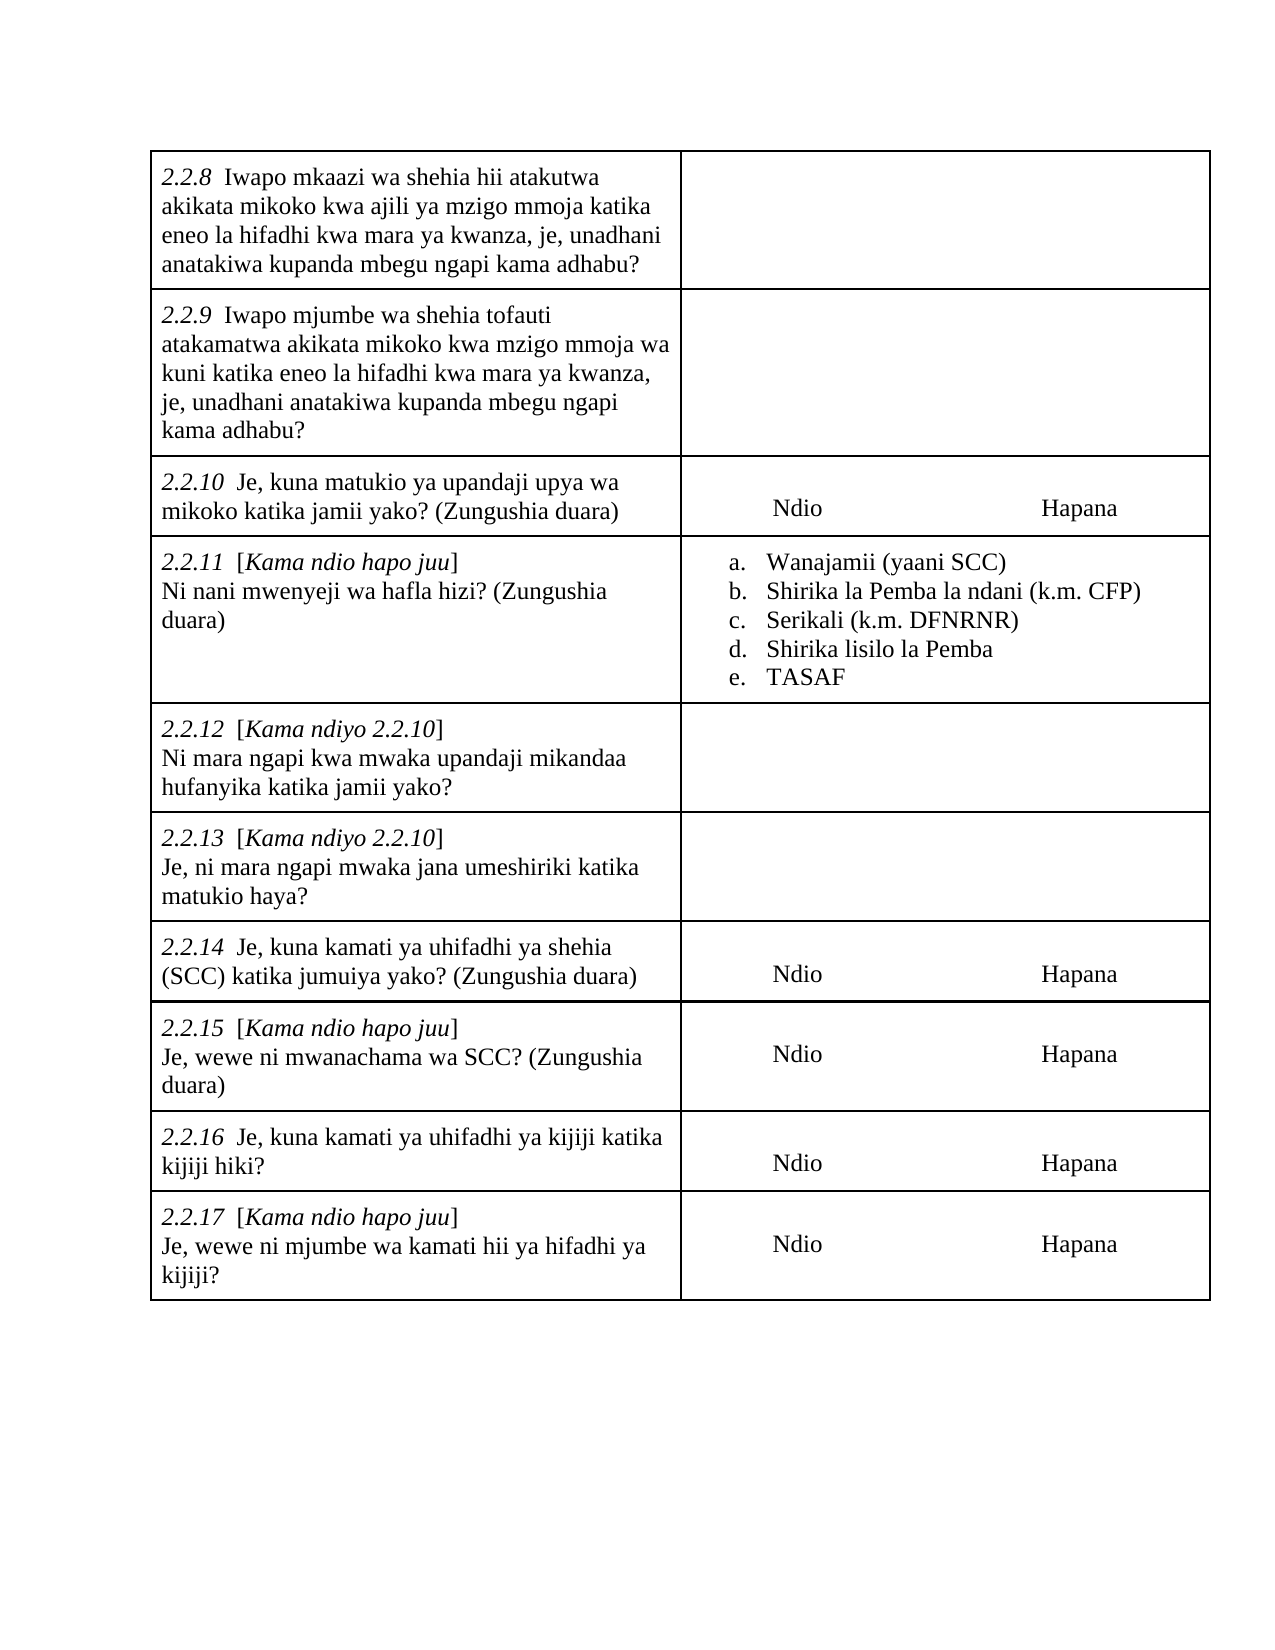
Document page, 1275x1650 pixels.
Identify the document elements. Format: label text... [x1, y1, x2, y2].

table_cell 2.2.9 Iwapo mjumbe wa shehia tofauti atakamatwa akikata mikoko kwa mzigo mmoja wa kuni katika eneo la hifadhi kwa mara ya kwanza, je, unadhani anatakiwa kupanda mbegu ngapi kama adhabu? [152, 290, 680, 454]
table_cell [682, 290, 1209, 454]
table_cell Ndio Hapana [682, 922, 1209, 1000]
table_cell 2.2.17 [Kama ndio hapo juu] Je, wewe ni mjumbe wa kamati hii ya hifadhi ya kijiji? [152, 1192, 680, 1299]
table_cell Ndio Hapana [682, 457, 1209, 535]
table_cell 2.2.13 [Kama ndiyo 2.2.10] Je, ni mara ngapi mwaka jana umeshiriki katika matukio haya? [152, 813, 680, 920]
table_cell [682, 813, 1209, 920]
table_cell 2.2.11 [Kama ndio hapo juu] Ni nani mwenyeji wa hafla hizi? (Zungushia duara) [152, 537, 680, 702]
table_cell 2.2.15 [Kama ndio hapo juu] Je, wewe ni mwanachama wa SCC? (Zungushia duara) [152, 1003, 680, 1109]
table_header 2.2.8 Iwapo mkaazi wa shehia hii atakutwa akikata mikoko kwa ajili ya mzigo mmoja katika eneo la hifadhi kwa mara ya kwanza, je, unadhani anatakiwa kupanda mbegu ngapi kama adhabu? [152, 152, 680, 288]
table_cell 2.2.12 [Kama ndiyo 2.2.10] Ni mara ngapi kwa mwaka upandaji mikandaa hufanyika katika jamii yako? [152, 704, 680, 811]
table_cell 2.2.16 Je, kuna kamati ya uhifadhi ya kijiji katika kijiji hiki? [152, 1112, 680, 1190]
table_cell Ndio Hapana [682, 1112, 1209, 1190]
table_cell 2.2.10 Je, kuna matukio ya upandaji upya wa mikoko katika jamii yako? (Zungushia duara) [152, 457, 680, 535]
table_cell Ndio Hapana [682, 1192, 1209, 1299]
table_cell 2.2.14 Je, kuna kamati ya uhifadhi ya shehia (SCC) katika jumuiya yako? (Zungushia duara) [152, 922, 680, 1000]
table_header [682, 152, 1209, 288]
table_cell [682, 704, 1209, 811]
table_cell Ndio Hapana [682, 1003, 1209, 1109]
table_cell Wanajamii (yaani SCC) Shirika la Pemba la ndani (k.m. CFP) Serikali (k.m. DFNRNR) Shirika lisilo la Pemba TASAF [682, 537, 1209, 702]
